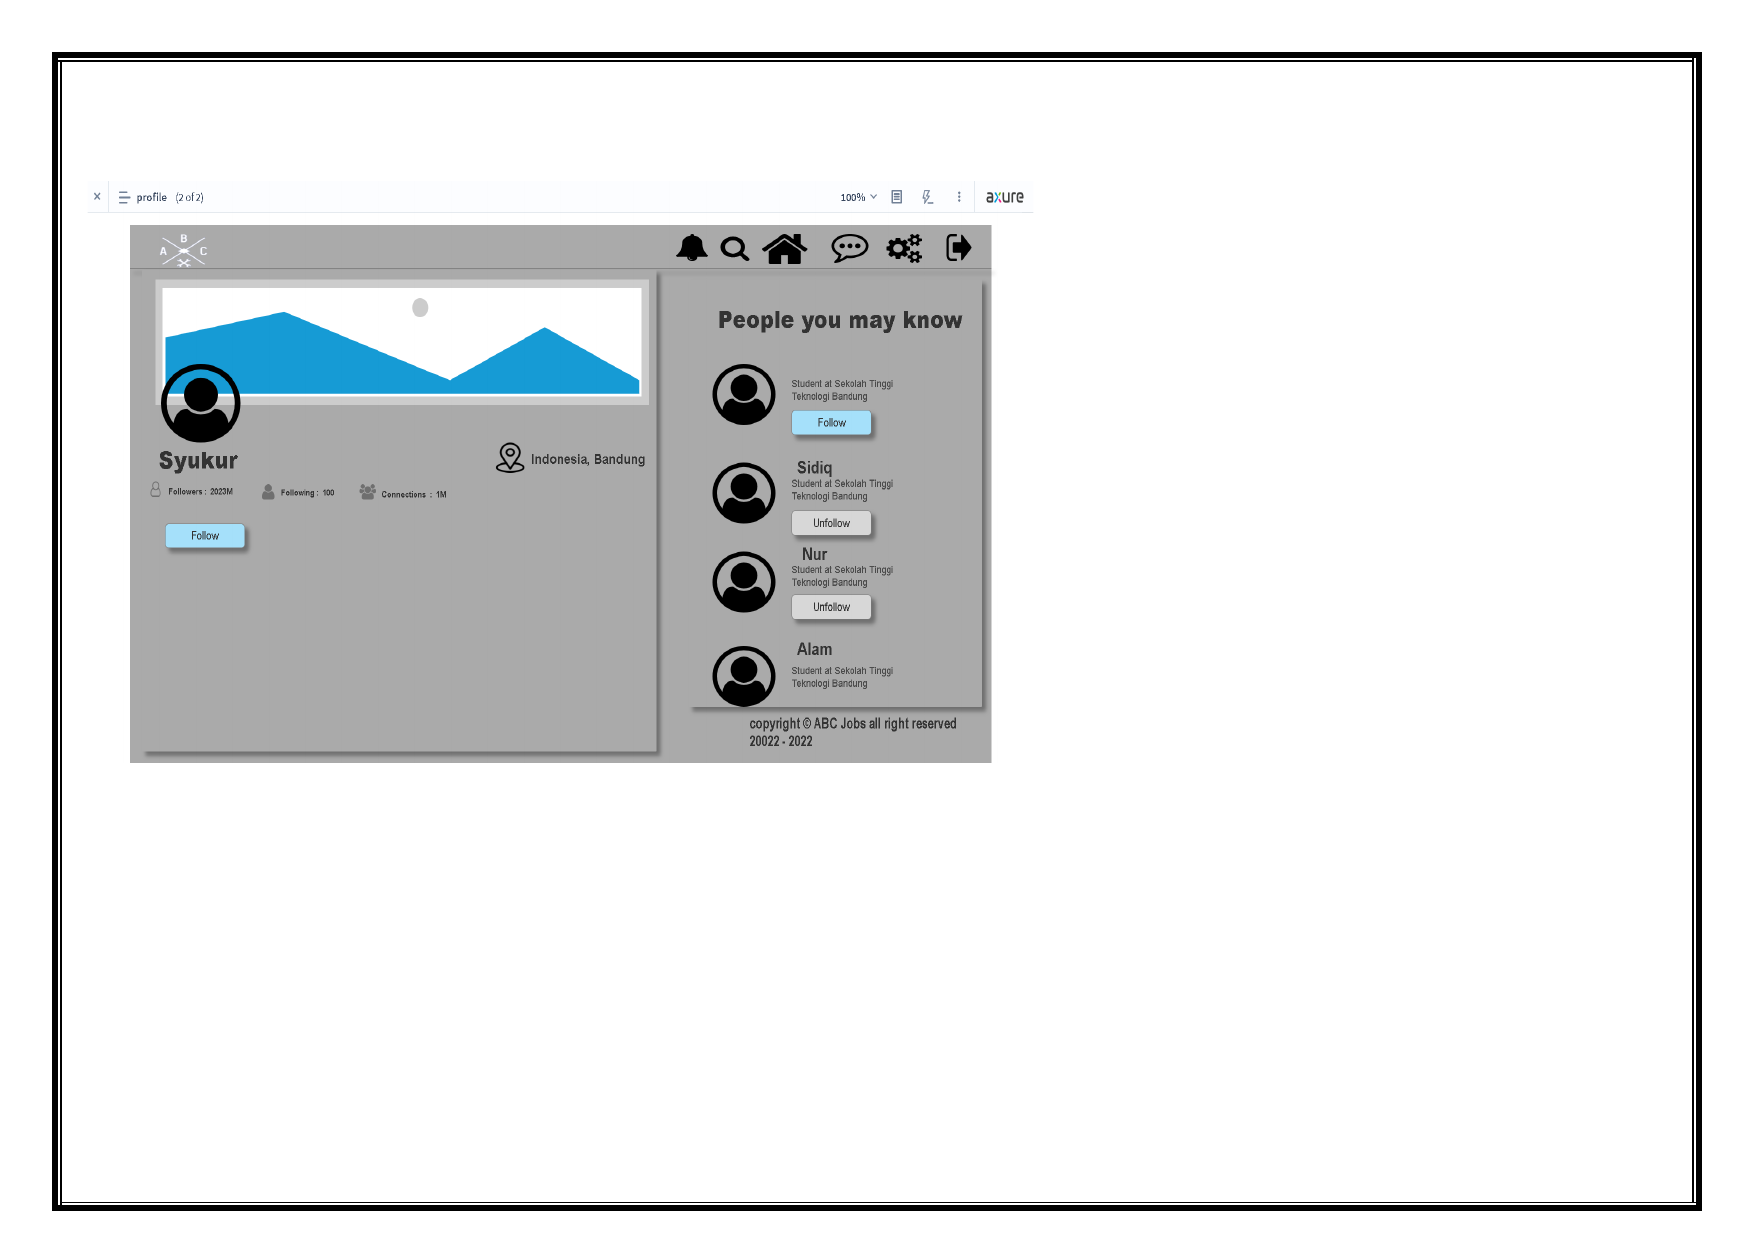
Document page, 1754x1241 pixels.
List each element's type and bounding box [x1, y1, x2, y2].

picture [87, 181, 1034, 763]
